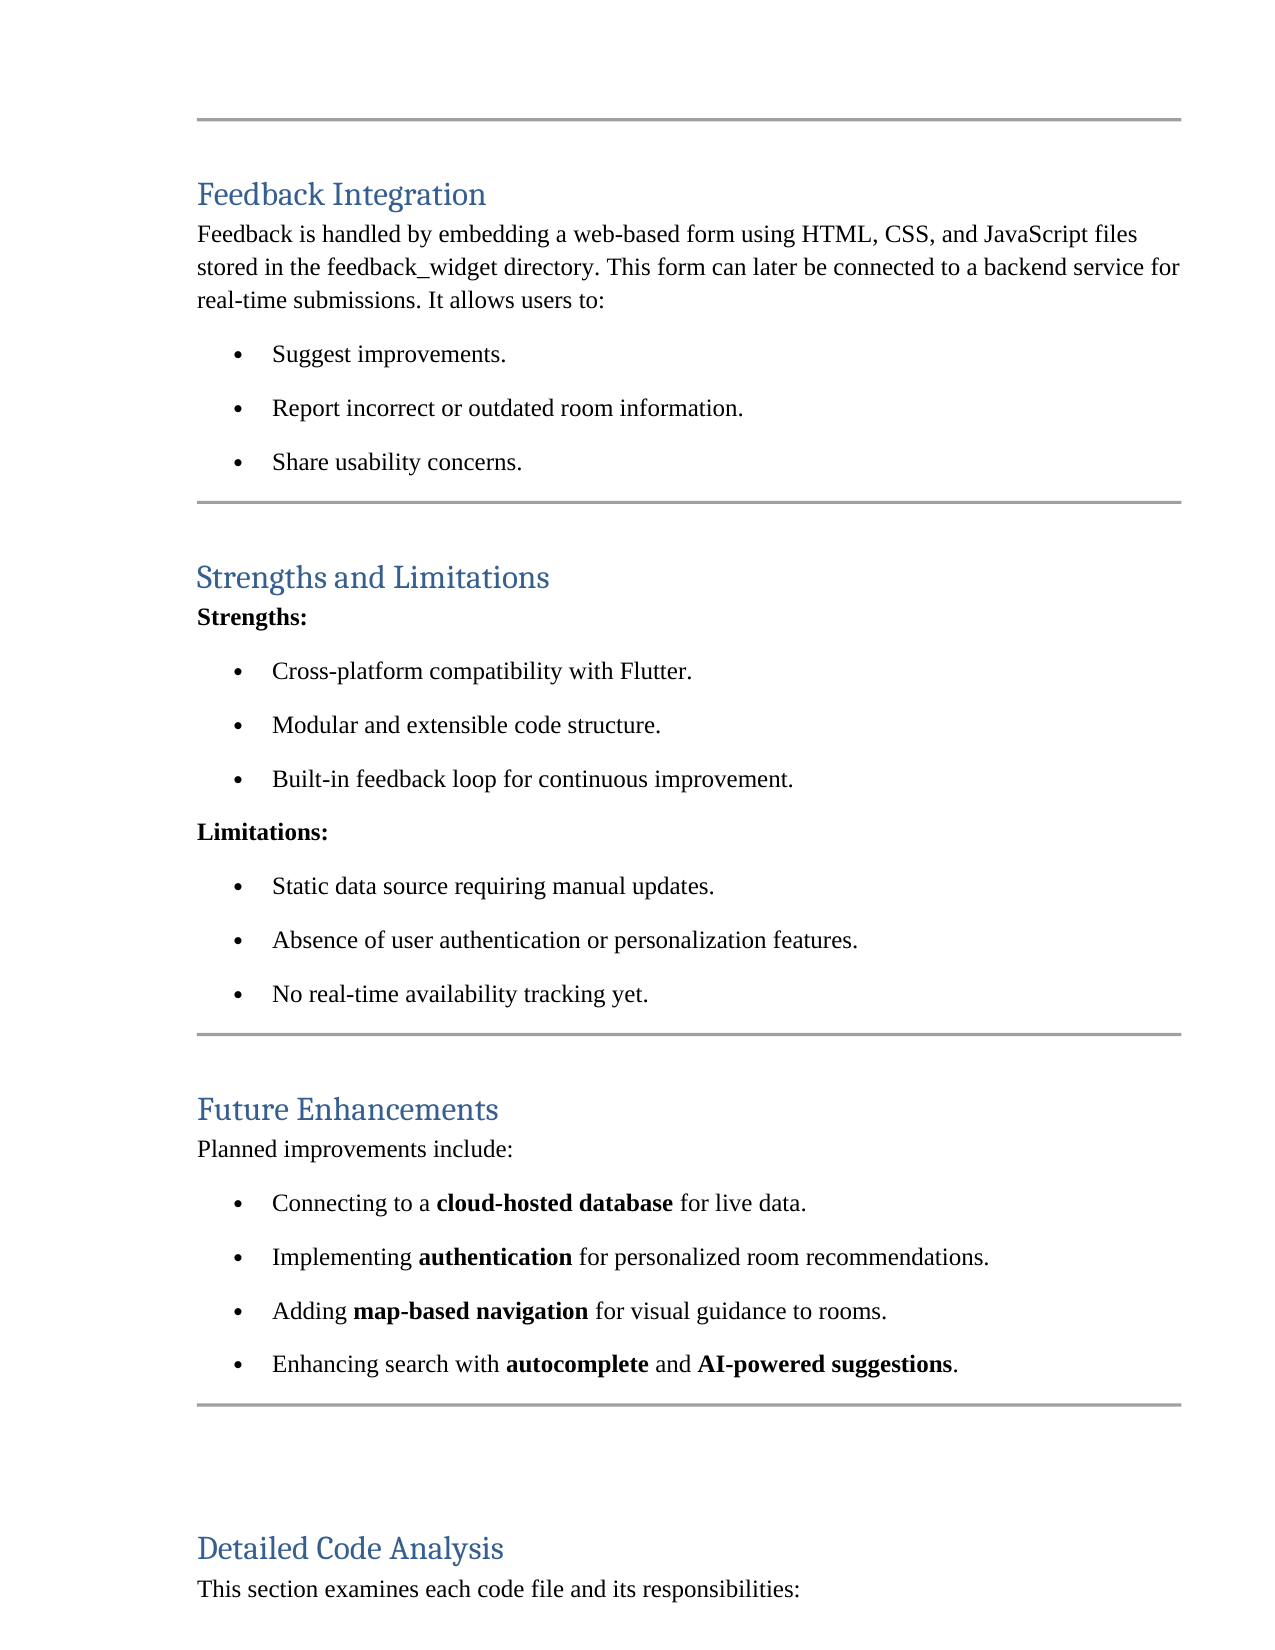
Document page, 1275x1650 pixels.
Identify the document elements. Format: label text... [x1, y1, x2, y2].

subtitle Feedback Integration [197, 175, 1181, 214]
text Planned improvements include: [197, 1134, 1181, 1163]
list Report incorrect or outdated room information. [234, 393, 1181, 422]
list Connecting to a cloud-hosted database for live data. [234, 1188, 1181, 1217]
list Built-in feedback loop for continuous improvement. [234, 764, 1181, 792]
list Cross-platform compatibility with Flutter. [234, 656, 1181, 685]
subtitle Detailed Code Analysis [197, 1530, 1181, 1568]
list Static data source requiring manual updates. [234, 871, 1181, 900]
list Share usability concerns. [234, 447, 1181, 476]
list Absence of user authentication or personalization features. [234, 925, 1181, 954]
list No real-time availability tracking yet. [234, 979, 1181, 1008]
text Limitations: [197, 817, 1181, 846]
list Suggest improvements. [234, 339, 1181, 368]
list Adding map-based navigation for visual guidance to rooms. [234, 1296, 1181, 1324]
text Strengths: [197, 602, 1181, 631]
subtitle Future Enhancements [197, 1090, 1181, 1128]
subtitle Strengths and Limitations [197, 558, 1181, 596]
list Implementing authentication for personalized room recommendations. [234, 1242, 1181, 1271]
list Enhancing search with autocomplete and AI-powered suggestions. [234, 1349, 1181, 1378]
text This section examines each code file and its responsibilities: [197, 1574, 1181, 1602]
text Feedback is handled by embedding a web-based form using HTML, CSS, and JavaScript files stored in the feedback_widget directory. This form can later be connected to a backend service for real-time submissions. It allows users to: [197, 219, 1181, 314]
list Modular and extensible code structure. [234, 710, 1181, 738]
